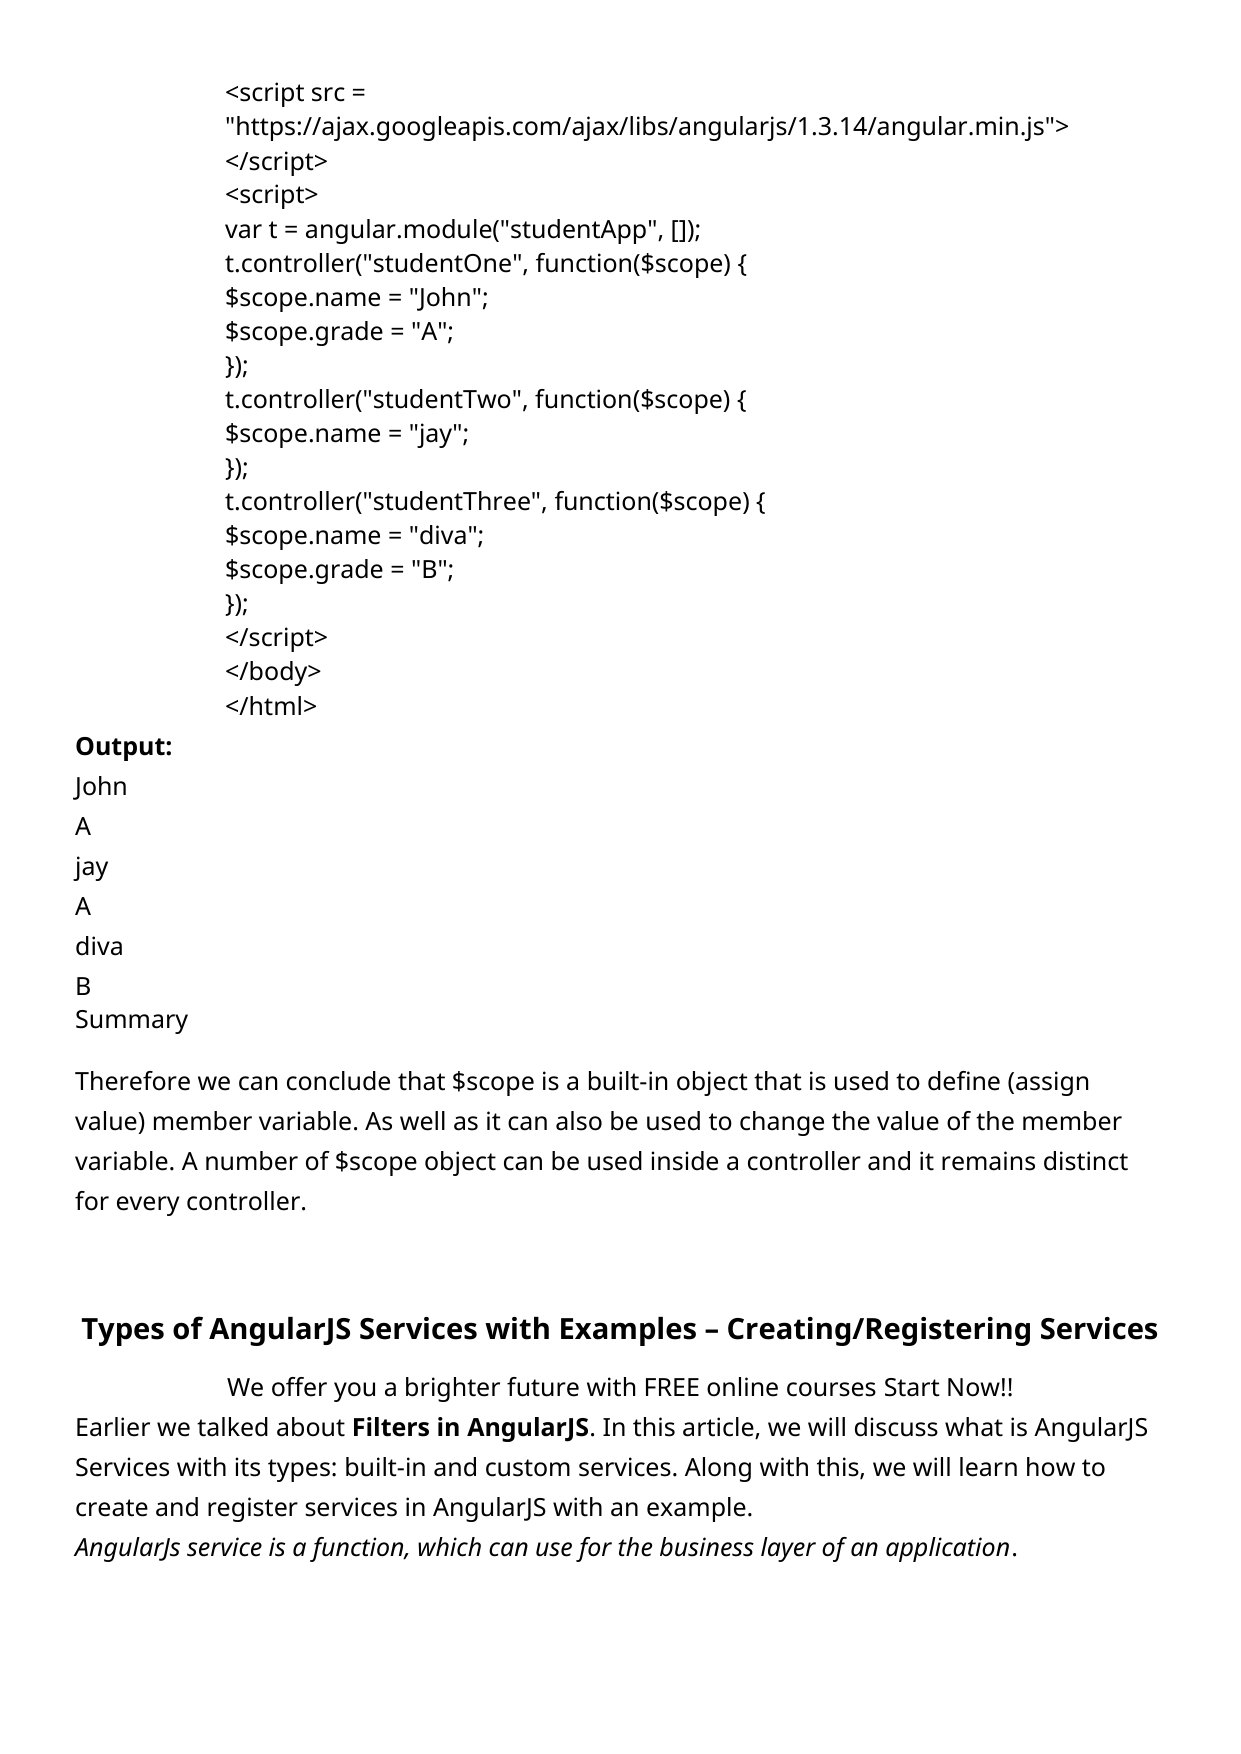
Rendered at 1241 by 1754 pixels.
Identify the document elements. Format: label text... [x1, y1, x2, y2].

subtitle Summary [75, 1002, 1165, 1036]
text </script> [225, 143, 1165, 177]
text $scope.grade = "B"; [225, 552, 1165, 586]
text diva B [75, 922, 1165, 1002]
text </script> [225, 620, 1165, 654]
text Therefore we can conclude that $scope is a built-in object that is used to define (assign value) member variable. As well as it can also be used to change the value of the member variable. A number of $scope object can be used inside a controller and it remains distinct for every controller. [75, 1058, 1165, 1218]
text t.controller("studentTwo", function($scope) { [225, 382, 1165, 416]
subtitle Types of AngularJS Services with Examples – Creating/Registering Services [75, 1308, 1165, 1348]
text $scope.grade = "A"; [225, 313, 1165, 347]
text Earlier we talked about Filters in AngularJS. In this article, we will discuss what is AngularJS Services with its types: built-in and custom services. Along with this, we will learn how to create and register services in AngularJS with an example. [75, 1403, 1165, 1523]
text <script> [225, 177, 1165, 211]
text We offer you a brighter future with FREE online courses Start Now!! [75, 1363, 1165, 1403]
text t.controller("studentThree", function($scope) { [225, 484, 1165, 518]
text $scope.name = "diva"; [225, 518, 1165, 552]
text </html> [225, 688, 1165, 722]
text $scope.name = "John"; [225, 279, 1165, 313]
text John A [75, 762, 1165, 842]
text }); [225, 450, 1165, 484]
text jay A [75, 842, 1165, 922]
text AngularJs service is a function, which can use for the business layer of an application. [75, 1523, 1165, 1563]
text var t = angular.module("studentApp", []); [225, 211, 1165, 245]
text $scope.name = "jay"; [225, 416, 1165, 450]
text Output: [75, 722, 1165, 762]
text }); [225, 347, 1165, 382]
text <script src = "https://ajax.googleapis.com/ajax/libs/angularjs/1.3.14/angular.min.js"> [225, 75, 1165, 143]
text </body> [225, 654, 1165, 688]
text t.controller("studentOne", function($scope) { [225, 245, 1165, 279]
text }); [225, 586, 1165, 620]
